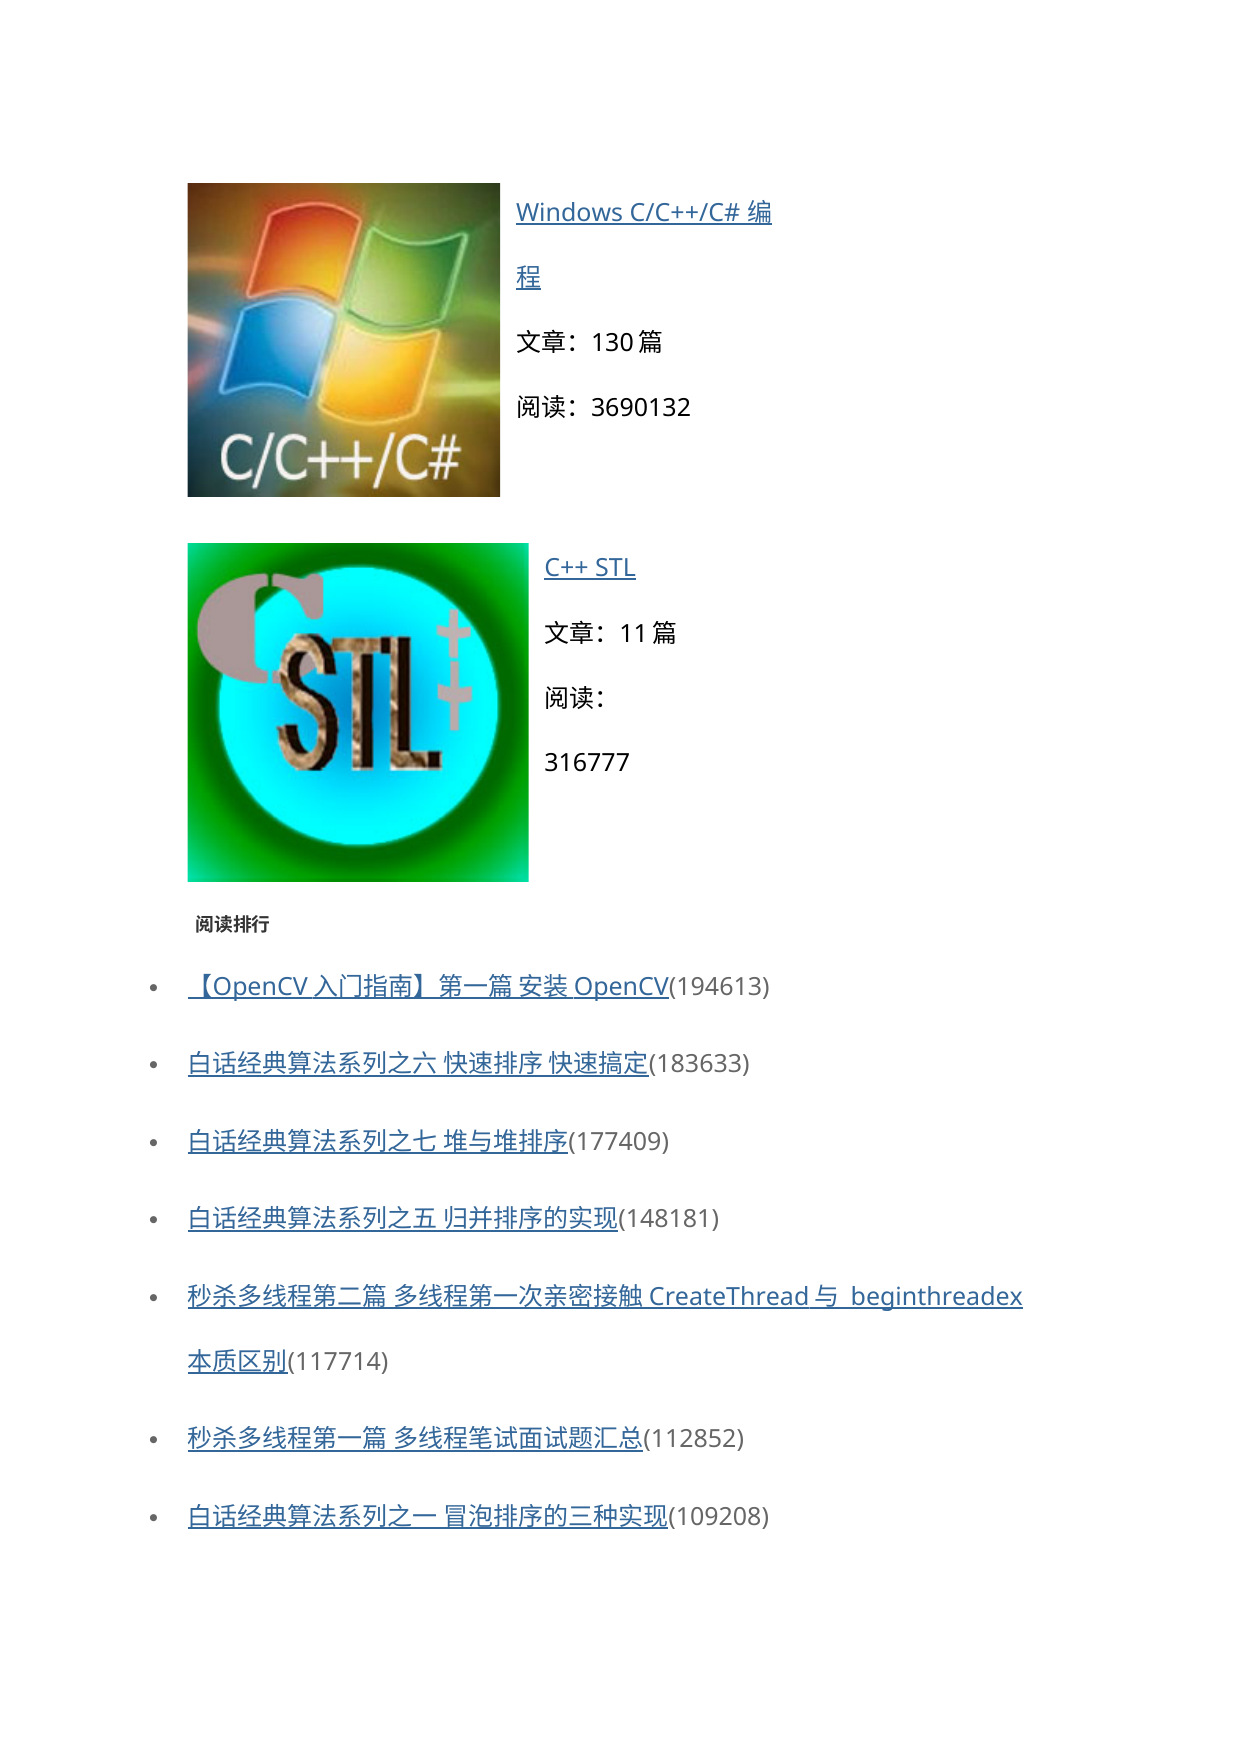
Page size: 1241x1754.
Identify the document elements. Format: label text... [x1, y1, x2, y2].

list 秒杀多线程第二篇 多线程第一次亲密接触 CreateThread与_beginthreadex本质区别(117714) [150, 1262, 1053, 1392]
picture [187, 183, 501, 497]
list 【OpenCV入门指南】第一篇 安装OpenCV(194613) [150, 952, 1053, 1017]
list 秒杀多线程第一篇 多线程笔试面试题汇总(112852) [150, 1404, 1053, 1469]
table_header C++ STL 文章：11篇 阅读：316777 [544, 518, 694, 907]
table_header Windows C/C++/C# 编程 文章：130篇 阅读：3690132 [516, 162, 778, 518]
list 白话经典算法系列之六 快速排序 快速搞定(183633) [150, 1029, 1053, 1094]
list 白话经典算法系列之七 堆与堆排序(177409) [150, 1107, 1053, 1172]
list 白话经典算法系列之一 冒泡排序的三种实现(109208) [150, 1482, 1053, 1547]
text 阅读排行 [187, 907, 1053, 939]
table_header [188, 518, 544, 907]
table_header [188, 162, 516, 518]
list 白话经典算法系列之五 归并排序的实现(148181) [150, 1184, 1053, 1249]
picture [187, 543, 529, 882]
